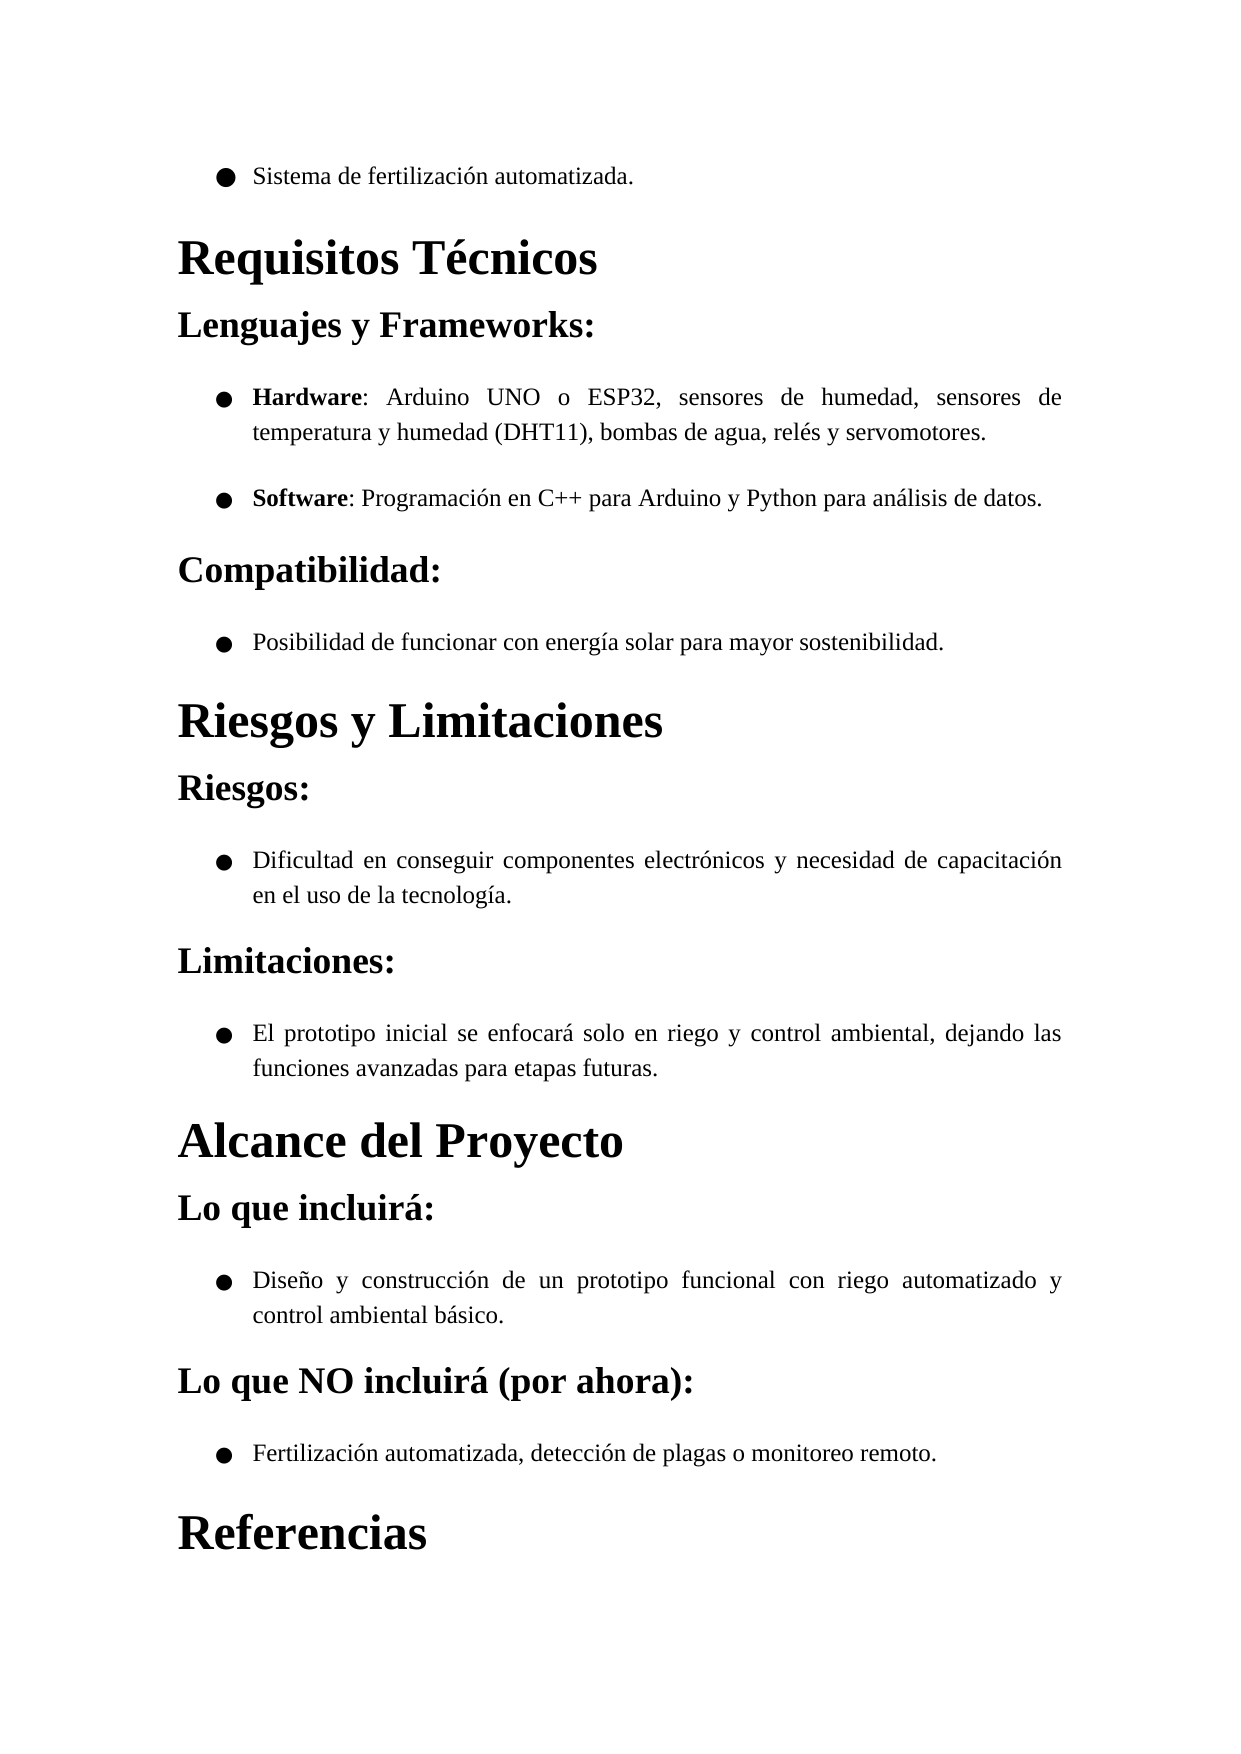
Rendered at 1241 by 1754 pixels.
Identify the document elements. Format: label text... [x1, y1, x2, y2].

list Diseño y construcción de un prototipo funcional con riego automatizado y control ambiental básico. [215, 1258, 1063, 1329]
subtitle Compatibilidad: [177, 547, 1063, 590]
list El prototipo inicial se enfocará solo en riego y control ambiental, dejando las funciones avanzadas para etapas futuras. [215, 1011, 1063, 1082]
subtitle Alcance del Proyecto [177, 1111, 1063, 1169]
list Sistema de fertilización automatizada. [215, 148, 1063, 199]
list Software: Programación en C++ para Arduino y Python para análisis de datos. [215, 475, 1063, 518]
list Fertilización automatizada, detección de plagas o monitoreo remoto. [215, 1431, 1063, 1473]
list Dificultad en conseguir componentes electrónicos y necesidad de capacitación en el uso de la tecnología. [215, 838, 1063, 909]
list Hardware: Arduino UNO o ESP32, sensores de humedad, sensores de temperatura y humedad (DHT11), bombas de agua, relés y servomotores. [215, 374, 1063, 446]
subtitle Lo que NO incluirá (por ahora): [177, 1358, 1063, 1401]
subtitle Riesgos: [177, 765, 1063, 808]
subtitle Referencias [177, 1502, 1063, 1560]
subtitle Lo que incluirá: [177, 1185, 1063, 1228]
subtitle Limitaciones: [177, 938, 1063, 981]
subtitle Requisitos Técnicos [177, 228, 1063, 286]
subtitle Lenguajes y Frameworks: [177, 302, 1063, 345]
list Posibilidad de funcionar con energía solar para mayor sostenibilidad. [215, 619, 1063, 662]
subtitle Riesgos y Limitaciones [177, 691, 1063, 749]
